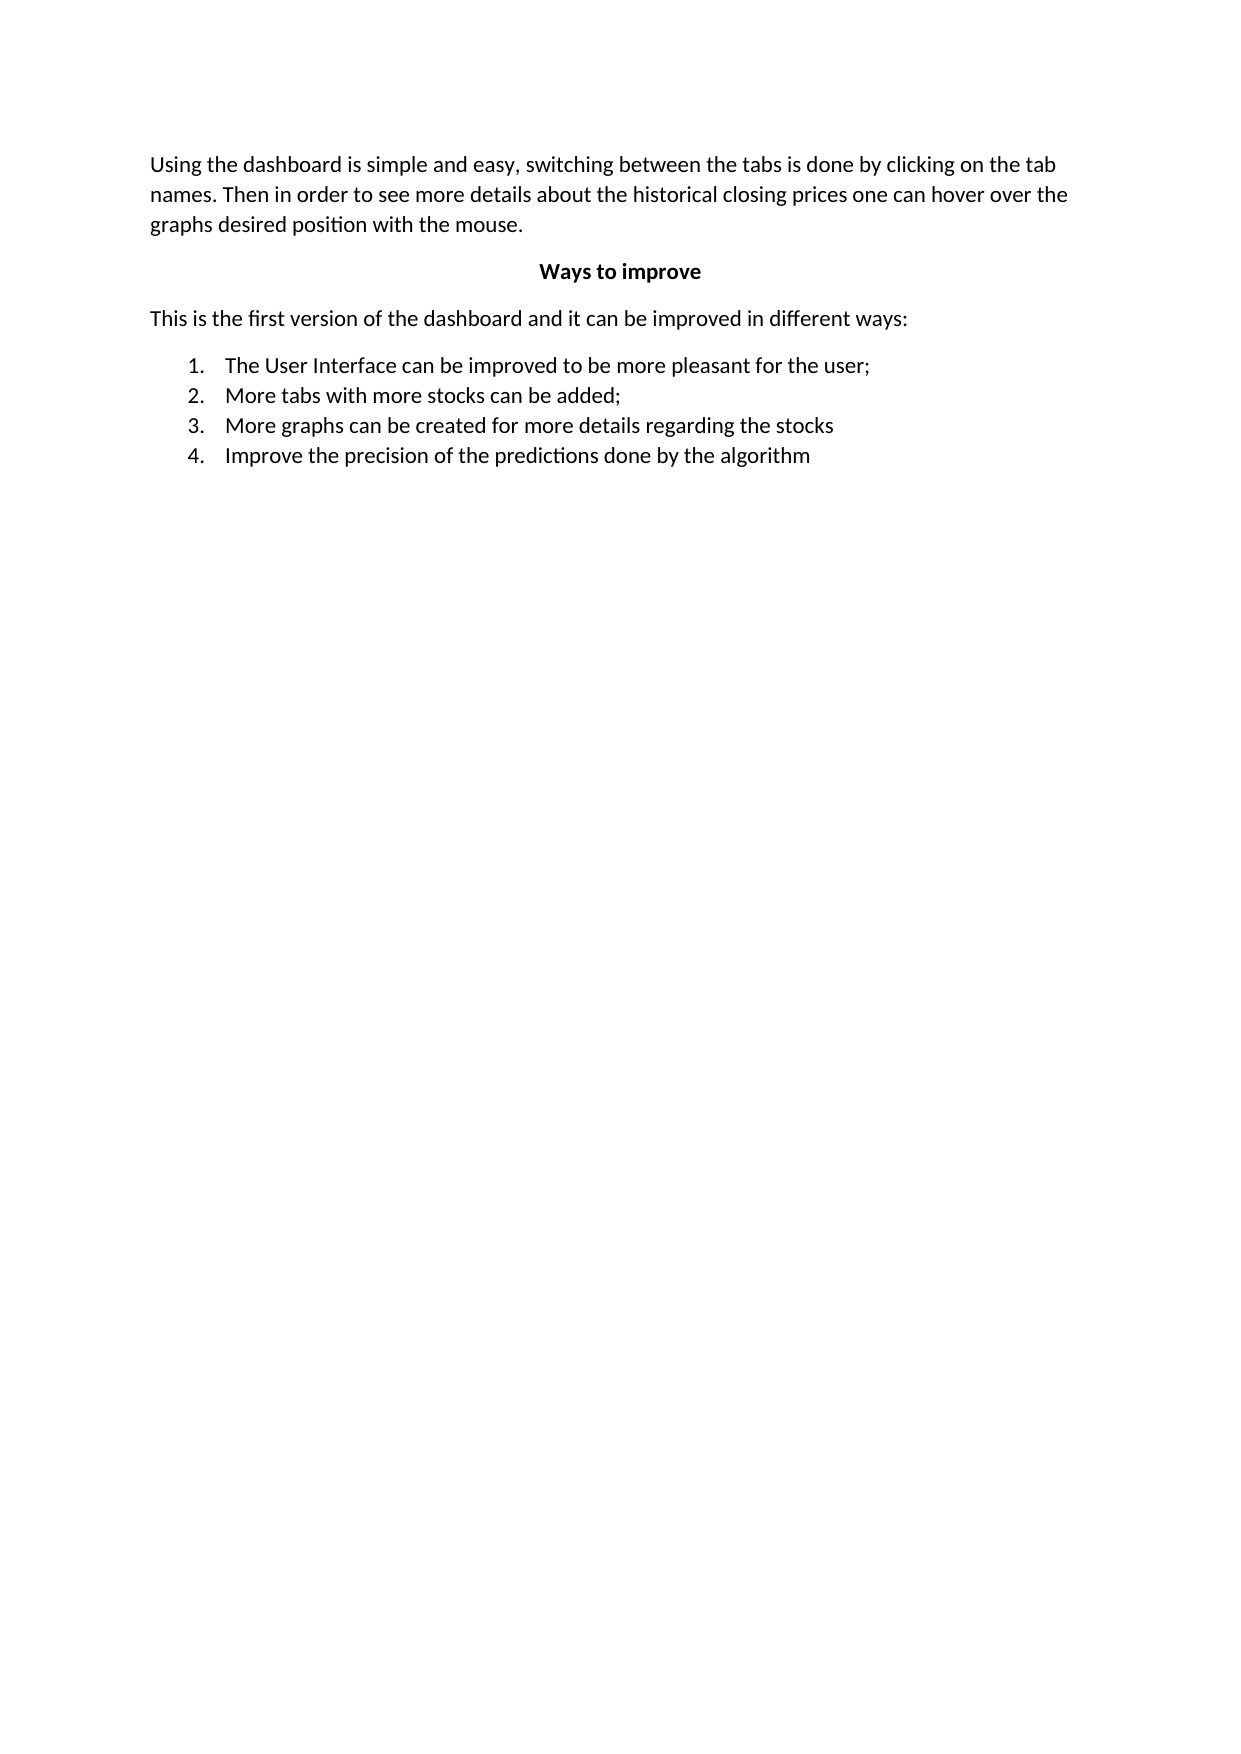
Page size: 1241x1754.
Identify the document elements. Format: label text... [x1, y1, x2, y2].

list More tabs with more stocks can be added; [187, 381, 1090, 409]
text Using the dashboard is simple and easy, switching between the tabs is done by clicking on the tab names. Then in order to see more details about the historical closing prices one can hover over the graphs desired position with the mouse. [150, 150, 1090, 238]
list More graphs can be created for more details regarding the stocks [187, 411, 1090, 439]
list Improve the precision of the predictions done by the algorithm [187, 442, 1090, 470]
text This is the first version of the dashboard and it can be improved in different ways: [150, 304, 1090, 332]
list The User Interface can be improved to be more pleasant for the user; [187, 351, 1090, 379]
text Ways to improve [150, 257, 1090, 285]
